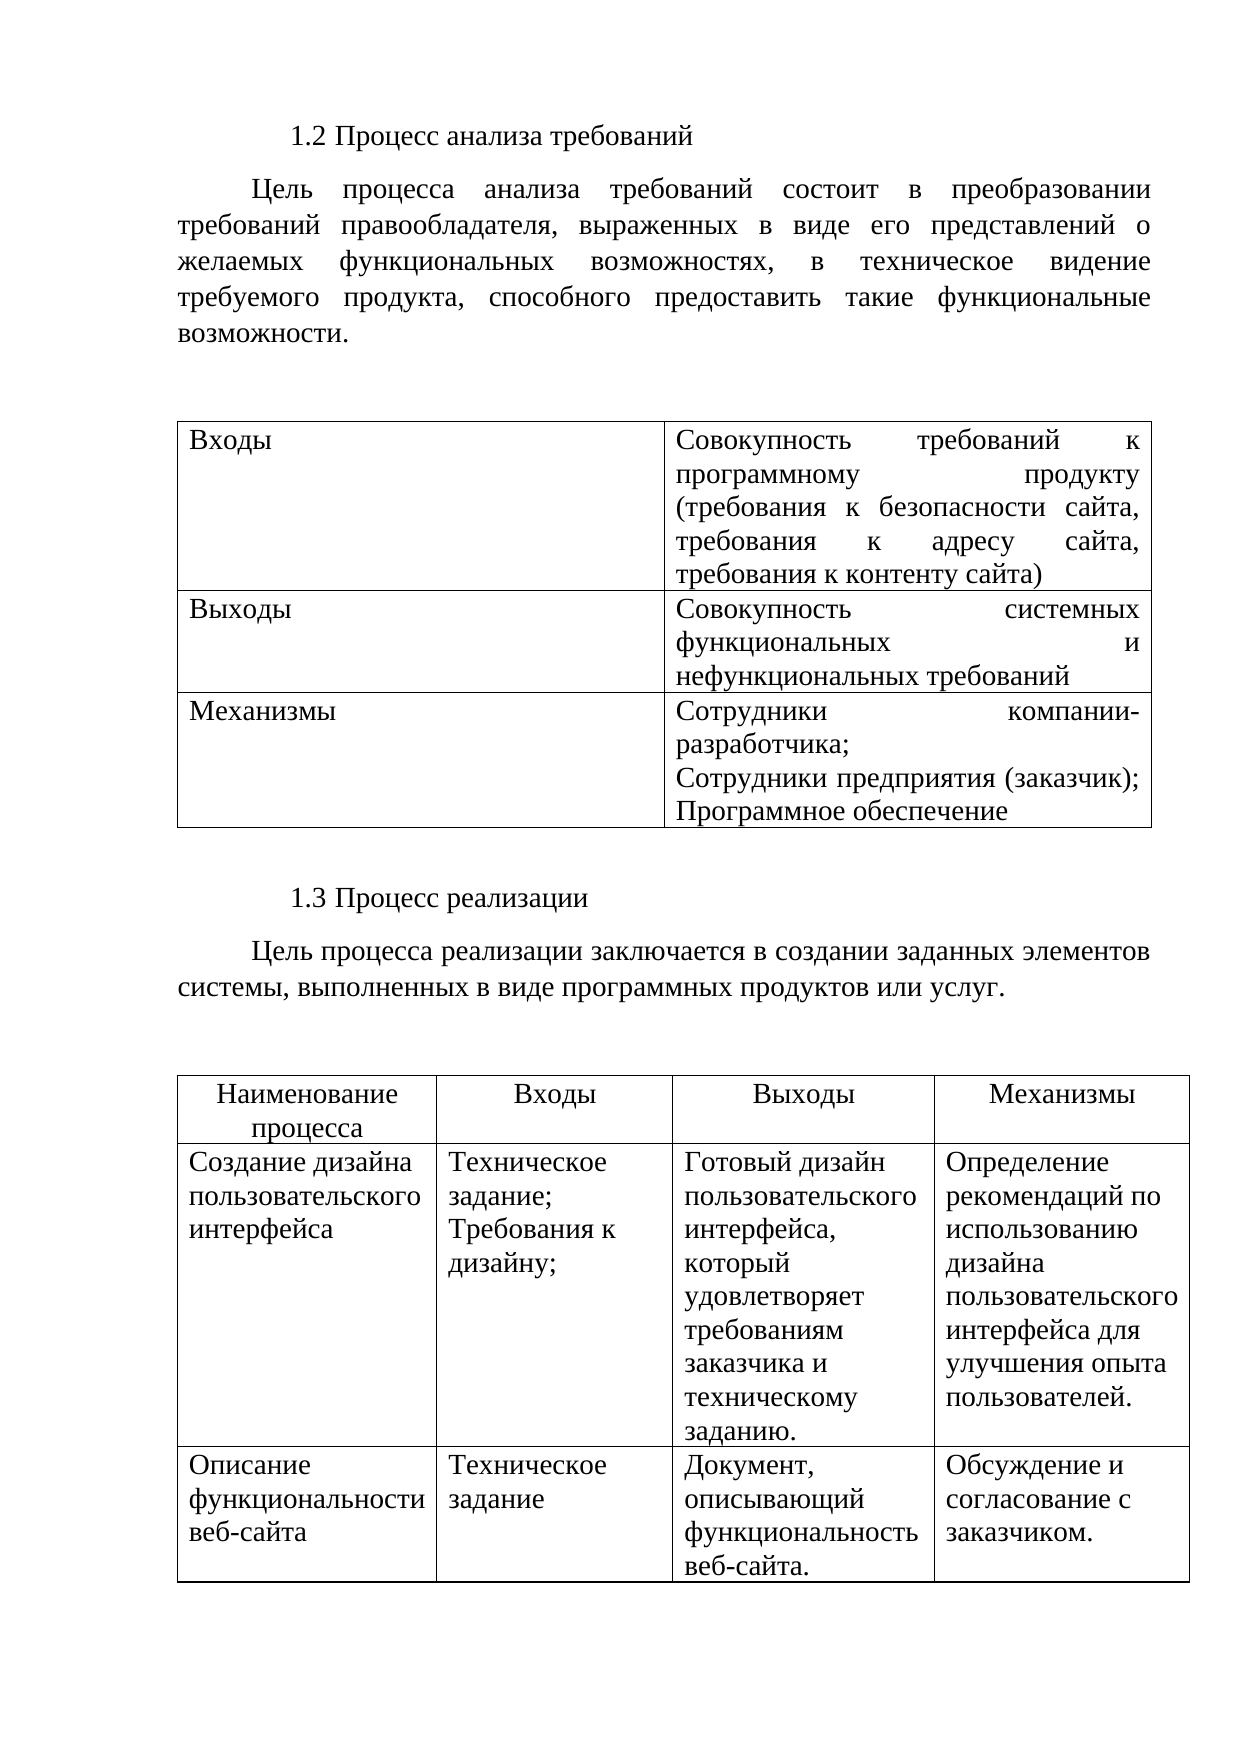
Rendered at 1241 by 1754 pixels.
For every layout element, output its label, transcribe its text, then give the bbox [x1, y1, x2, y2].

table_cell Техническое задание [437, 1447, 672, 1581]
table_cell Сотрудники компании-разработчика; Сотрудники предприятия (заказчик); Программное обеспечение [665, 693, 1151, 827]
table_cell Обсуждение и согласование с заказчиком. [935, 1447, 1189, 1581]
table_header Входы [437, 1076, 672, 1143]
list Процесс анализа требований [290, 118, 1152, 152]
table_header Входы [178, 422, 664, 590]
table_cell Выходы [178, 591, 664, 692]
text Цель процесса анализа требований состоит в преобразовании требований правообладателя, выраженных в виде его представлений о желаемых функциональных возможностях, в техническое видение требуемого продукта, способного предоставить такие функциональные возможности. [177, 171, 1152, 349]
list Процесс реализации [290, 881, 1152, 914]
table_cell Описание функциональности веб-сайта [178, 1447, 436, 1581]
table_header Совокупность требований к программному продукту (требования к безопасности сайта, требования к адресу сайта, требования к контенту сайта) [665, 422, 1151, 590]
table_cell Документ, описывающий функциональность веб-сайта. [673, 1447, 934, 1581]
table_cell Создание дизайна пользовательского интерфейса [178, 1144, 436, 1446]
table_header Механизмы [935, 1076, 1189, 1143]
text Цель процесса реализации заключается в создании заданных элементов системы, выполненных в виде программных продуктов или услуг. [177, 933, 1152, 1003]
table_header Наименование процесса [178, 1076, 436, 1143]
table_cell Совокупность системных функциональных и нефункциональных требований [665, 591, 1151, 692]
table_cell Техническое задание; Требования к дизайну; [437, 1144, 672, 1446]
table_cell Готовый дизайн пользовательского интерфейса, который удовлетворяет требованиям заказчика и техническому заданию. [673, 1144, 934, 1446]
table_header Выходы [673, 1076, 934, 1143]
table_cell Механизмы [178, 693, 664, 827]
table_cell Определение рекомендаций по использованию дизайна пользовательского интерфейса для улучшения опыта пользователей. [935, 1144, 1189, 1446]
